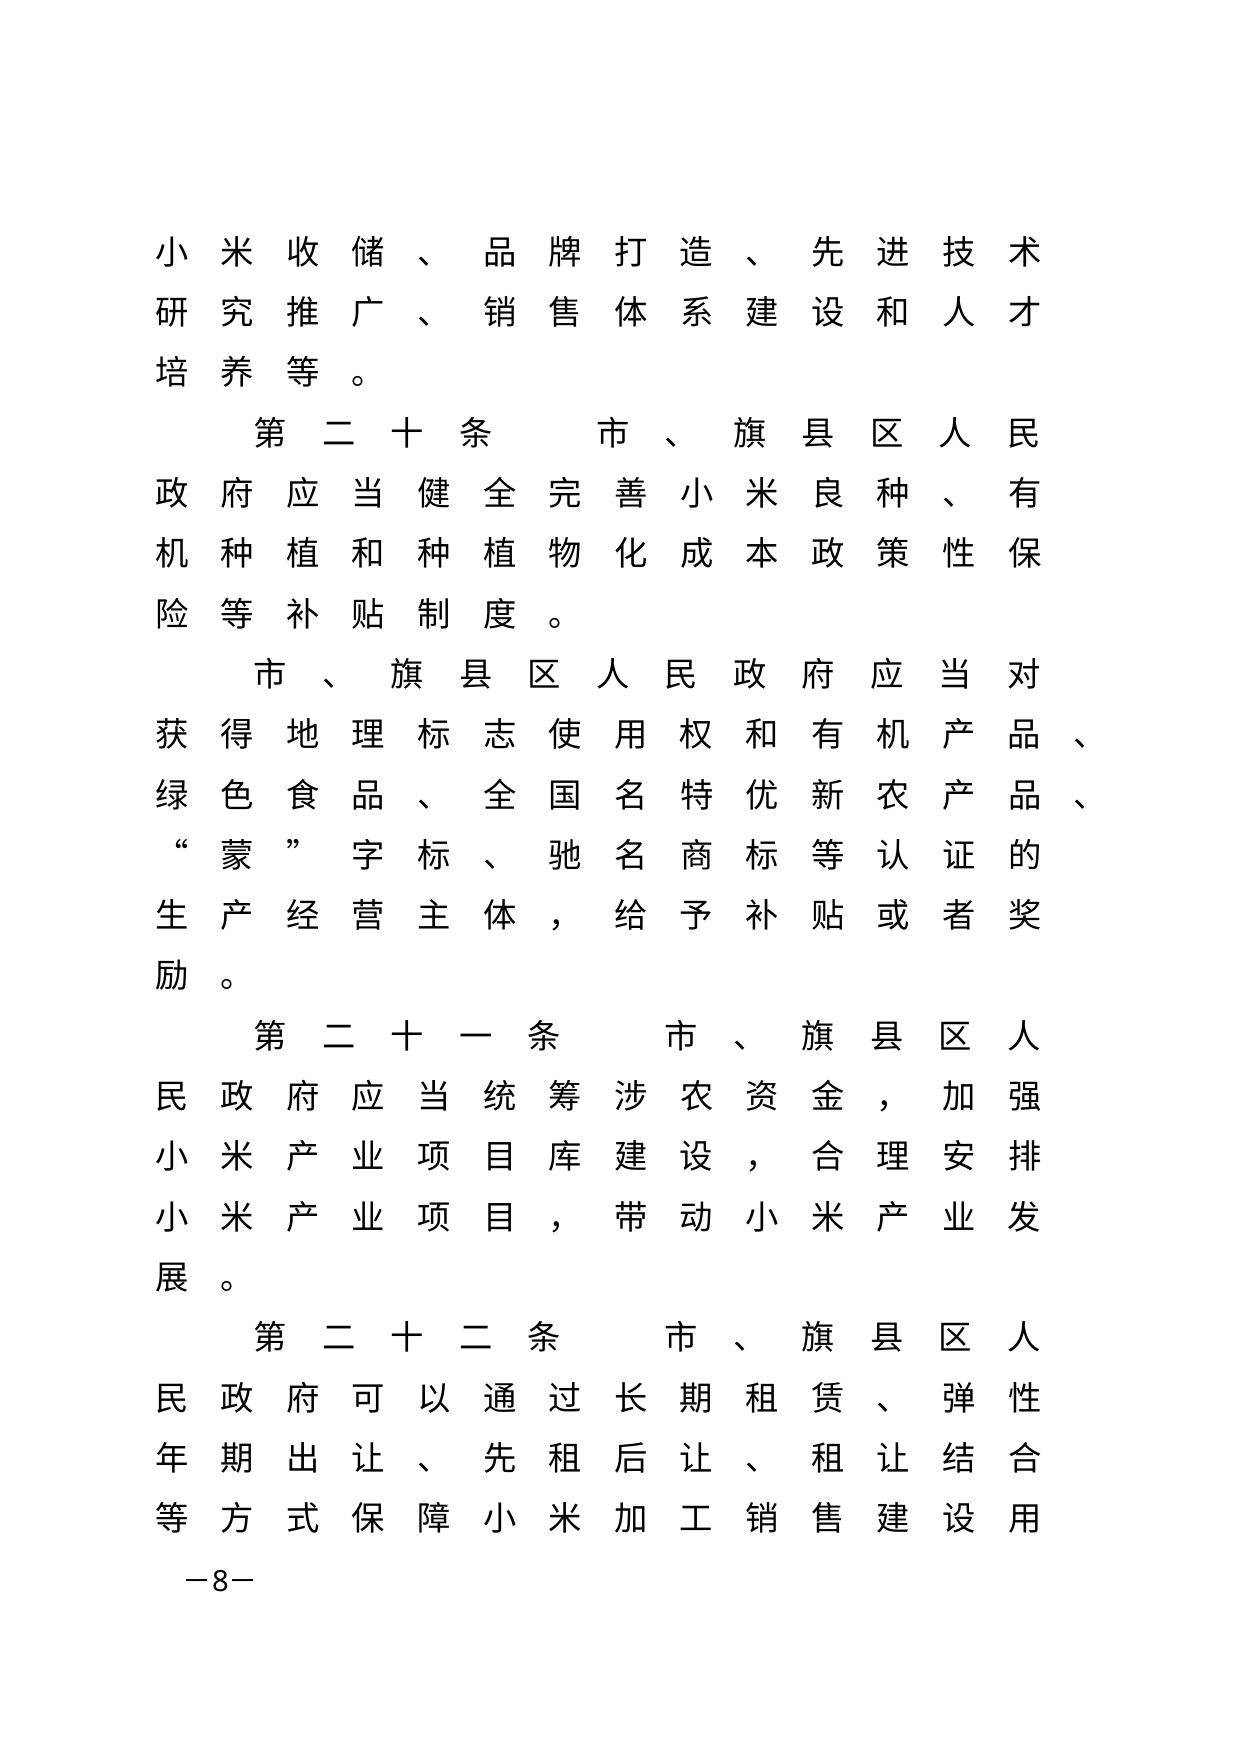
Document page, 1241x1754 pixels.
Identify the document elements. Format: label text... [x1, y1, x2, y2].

text 第二十一条 市、旗县区人民政府应当统筹涉农资金，加强小米产业项目库建设，合理安排小米产业项目，带动小米产业发展。 [155, 1003, 1073, 1305]
text 第十九条 市、旗县区人民政府应当统筹安排乡村振兴产业发展等基金和财政资金，重点支持小米种质资源保护、良种繁育、小米收储、品牌打造、先进技术研究推广、销售体系建设和人才培养等。 [155, 219, 1073, 400]
text 第二十二条 市、旗县区人民政府可以通过长期租赁、弹性年期出让、先租后让、租让结合等方式保障小米加工销售建设用地供应。 [155, 1305, 1073, 1546]
text 市、旗县区人民政府应当对获得地理标志使用权和有机产品、绿色食品、全国名特优新农产品、“蒙”字标、驰名商标等认证的生产经营主体，给予补贴或者奖励。 [155, 642, 1073, 1003]
text 第二十条 市、旗县区人民政府应当健全完善小米良种、有机种植和种植物化成本政策性保险等补贴制度。 [155, 400, 1073, 642]
